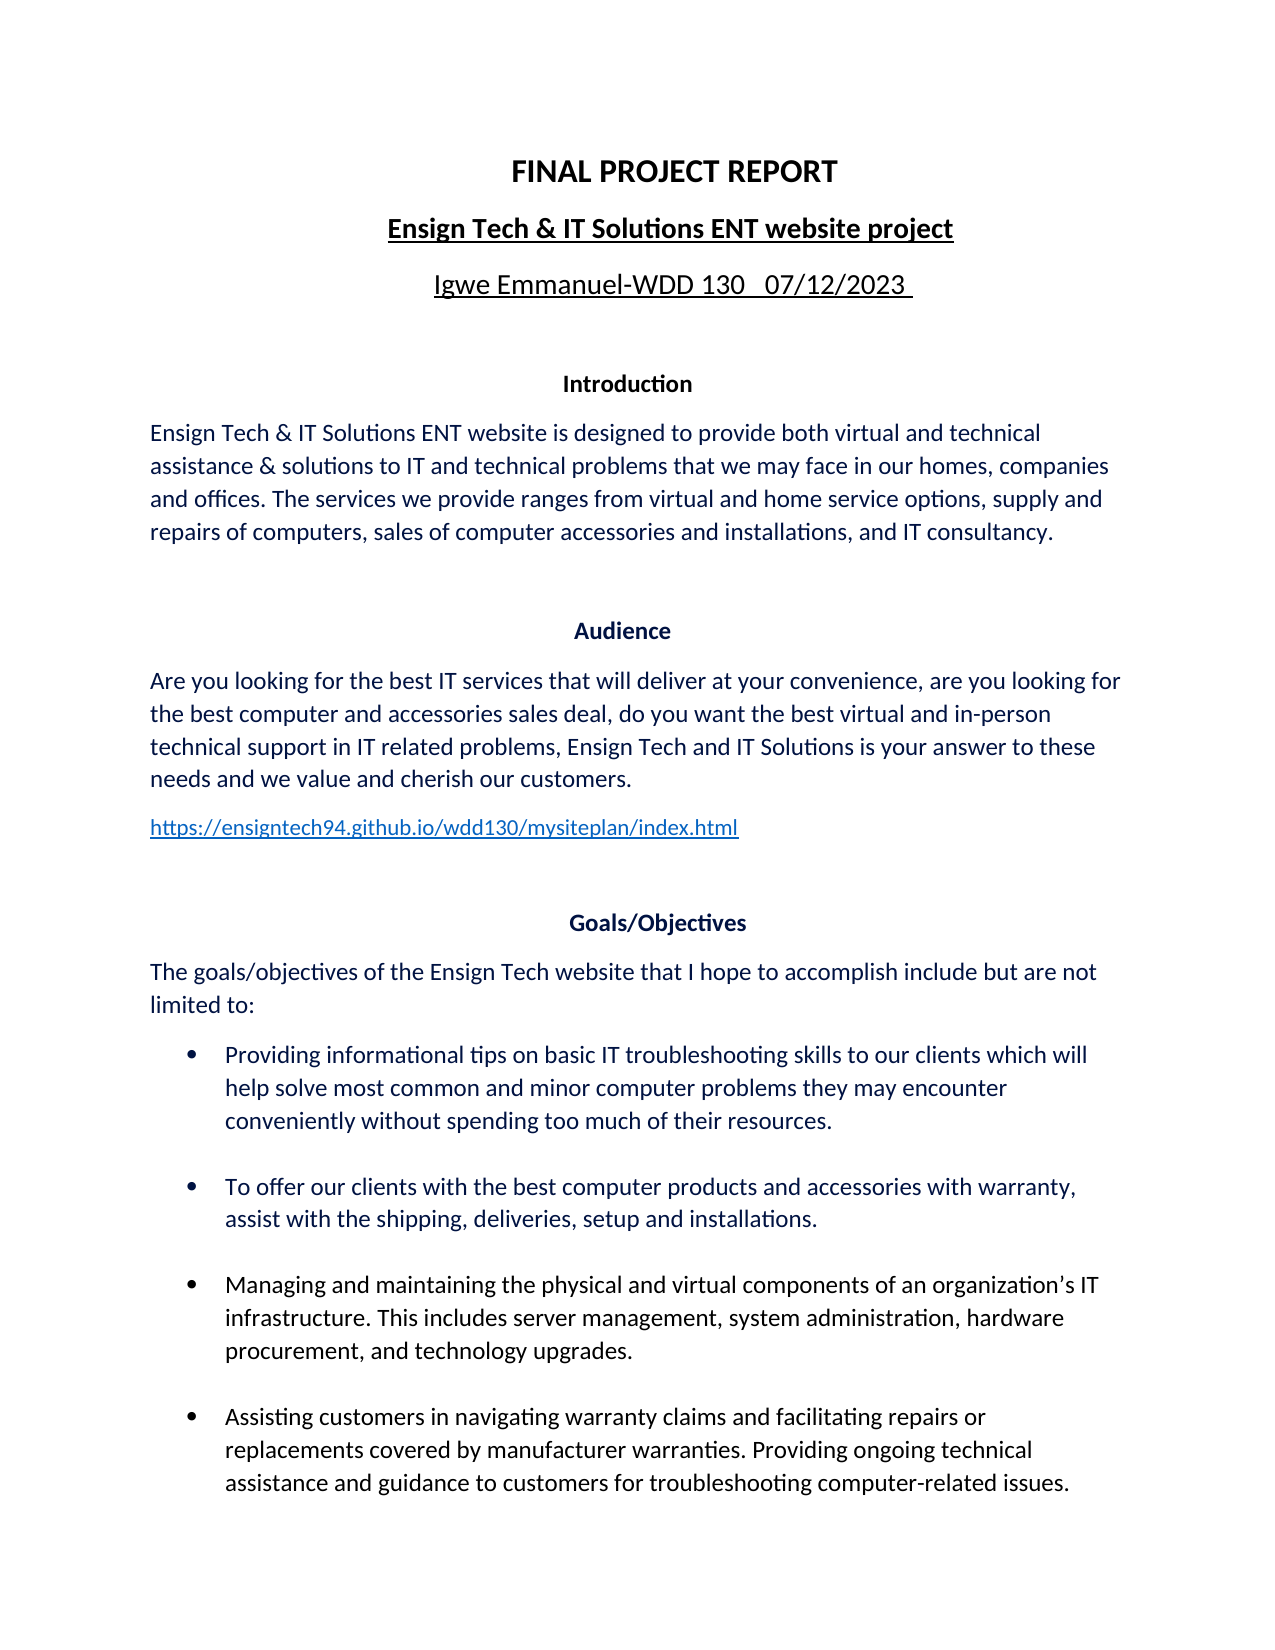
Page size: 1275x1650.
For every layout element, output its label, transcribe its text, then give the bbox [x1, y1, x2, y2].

text Igwe Emmanuel-WDD 130 07/12/2023 [150, 266, 1125, 301]
text Ensign Tech & IT Solutions ENT website project [150, 211, 1125, 246]
list Providing informational tips on basic IT troubleshooting skills to our clients which will help solve most common and minor computer problems they may encounter conveniently without spending too much of their resources. [187, 1039, 1125, 1135]
list Managing and maintaining the physical and virtual components of an organization’s IT infrastructure. This includes server management, system administration, hardware procurement, and technology upgrades. [187, 1269, 1125, 1366]
text https://ensigntech94.github.io/wdd130/mysiteplan/index.html [150, 813, 1125, 841]
text Introduction [150, 368, 1125, 398]
text FINAL PROJECT REPORT [150, 150, 1125, 191]
text The goals/objectives of the Ensign Tech website that I hope to accomplish include but are not limited to: [150, 956, 1125, 1020]
text Are you looking for the best IT services that will deliver at your convenience, are you looking for the best computer and accessories sales deal, do you want the best virtual and in-person technical support in IT related problems, Ensign Tech and IT Solutions is your answer to these needs and we value and cherish our customers. [150, 665, 1125, 794]
text Goals/Objectives [150, 907, 1125, 937]
text Ensign Tech & IT Solutions ENT website is designed to provide both virtual and technical assistance & solutions to IT and technical problems that we may face in our homes, companies and offices. The services we provide ranges from virtual and home service options, supply and repairs of computers, sales of computer accessories and installations, and IT consultancy. [150, 417, 1125, 547]
list Assisting customers in navigating warranty claims and facilitating repairs or replacements covered by manufacturer warranties. Providing ongoing technical assistance and guidance to customers for troubleshooting computer-related issues. [187, 1401, 1125, 1497]
text Audience [150, 615, 1125, 646]
list To offer our clients with the best computer products and accessories with warranty, assist with the shipping, deliveries, setup and installations. [187, 1171, 1125, 1234]
